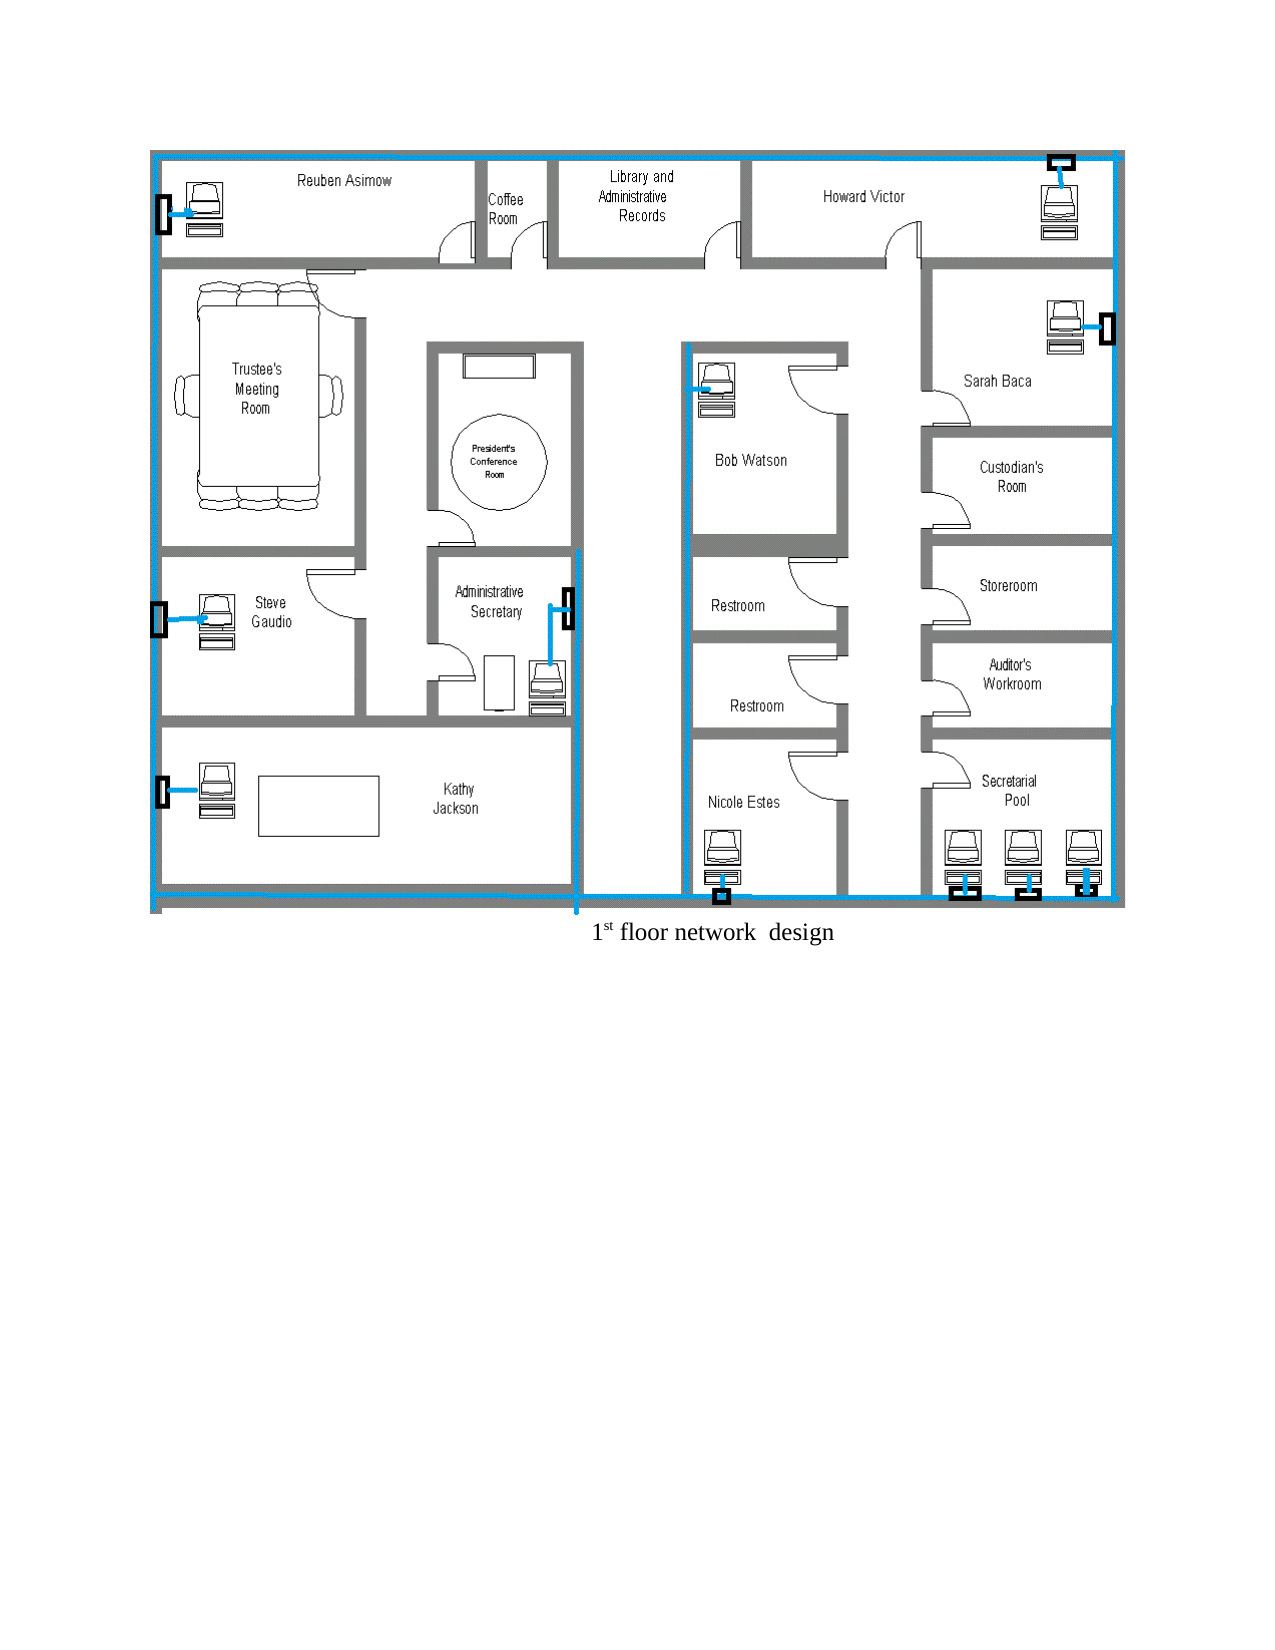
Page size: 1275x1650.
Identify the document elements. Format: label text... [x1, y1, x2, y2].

picture [150, 150, 1125, 915]
picture [1119, 150, 1125, 157]
list 1st floor network design [300, 915, 1125, 946]
picture [150, 898, 573, 915]
